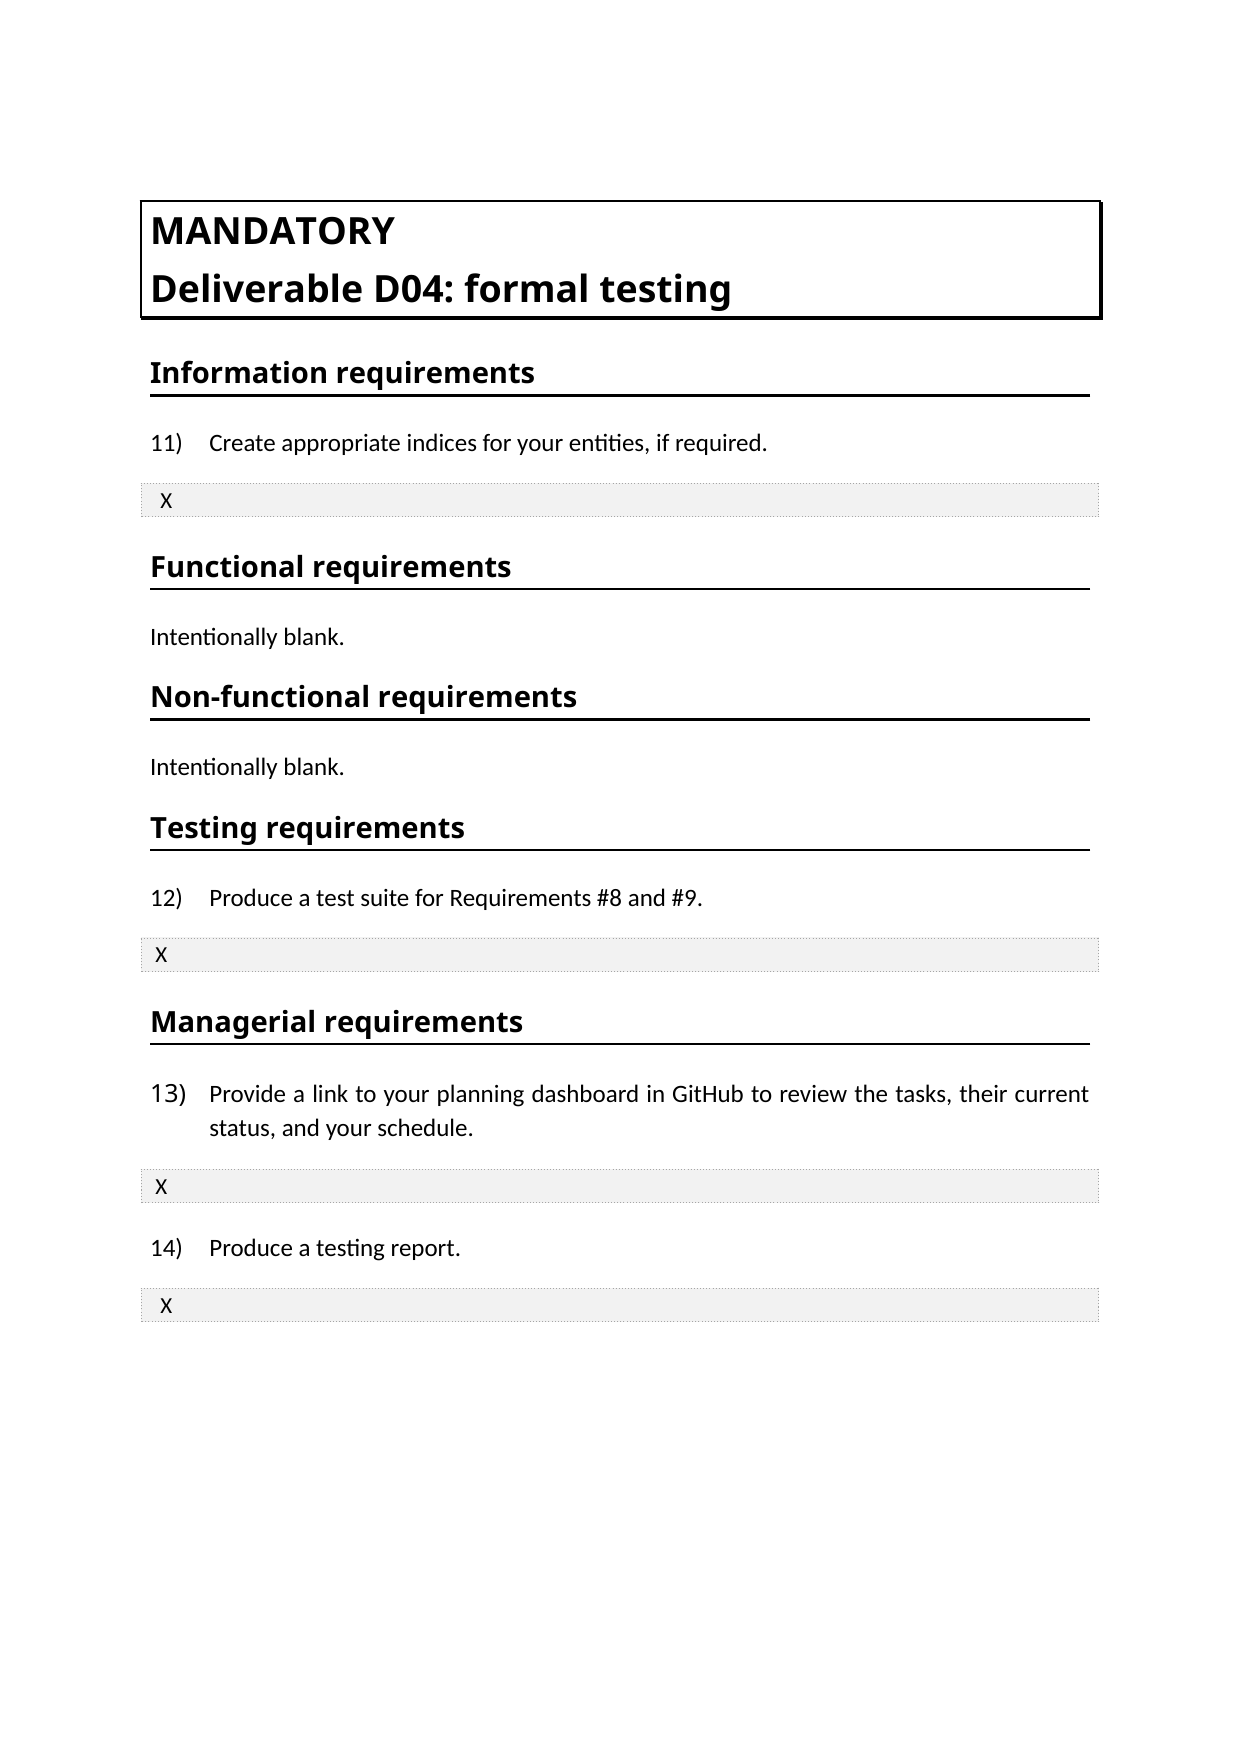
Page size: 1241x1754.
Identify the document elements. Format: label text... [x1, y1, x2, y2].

subtitle Non-functional requirements [150, 677, 1090, 718]
subtitle Information requirements [150, 353, 1090, 394]
text Produce a test suite for Requirements #8 and #9. [150, 882, 1090, 912]
subtitle Functional requirements [150, 546, 1090, 588]
subtitle Testing requirements [150, 807, 1090, 849]
subtitle MANDATORY Deliverable D04: formal testing [142, 202, 1099, 316]
subtitle Managerial requirements [150, 1001, 1090, 1043]
text Intentionally blank. [150, 621, 1090, 652]
text Produce a testing report. [150, 1232, 1090, 1263]
text Provide a link to your planning dashboard in GitHub to review the tasks, their current status, and your schedule. [150, 1076, 1090, 1144]
text Create appropriate indices for your entities, if required. [150, 427, 1090, 458]
text Intentionally blank. [150, 752, 1090, 782]
